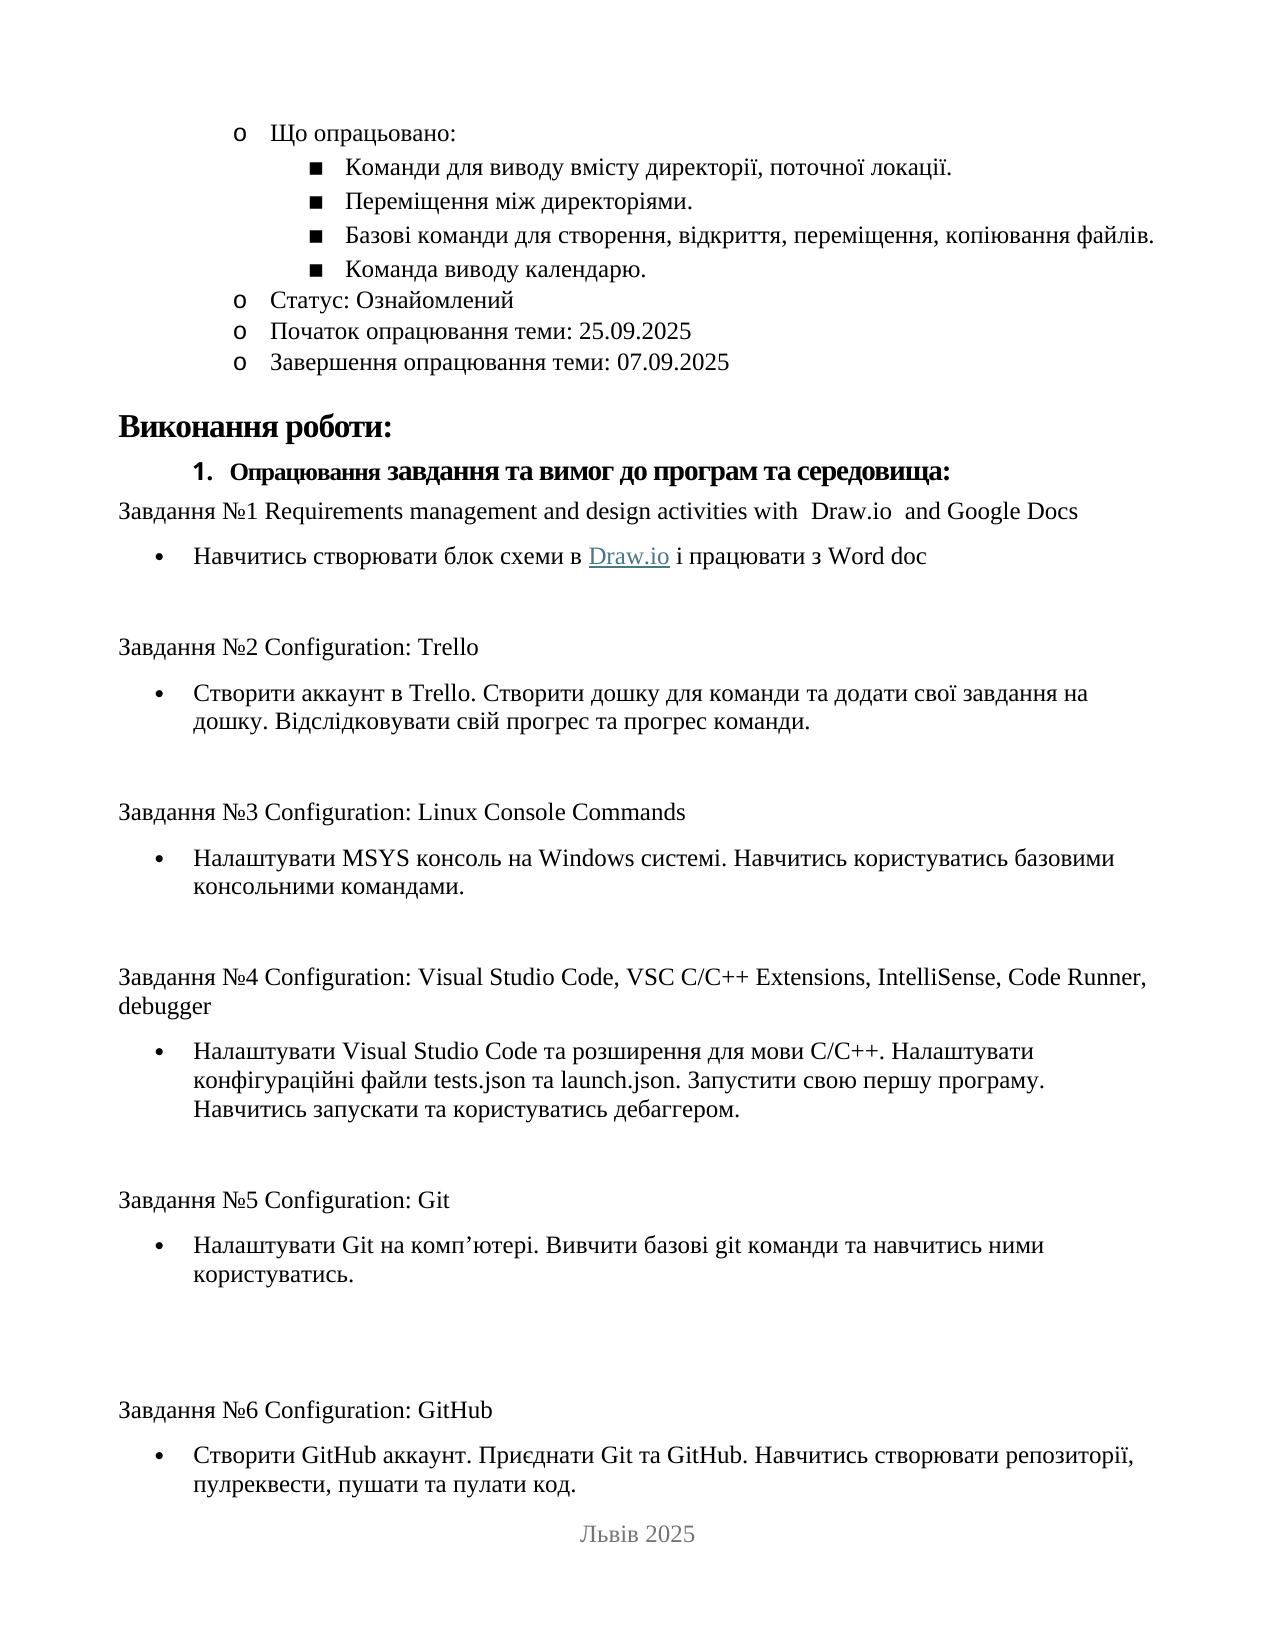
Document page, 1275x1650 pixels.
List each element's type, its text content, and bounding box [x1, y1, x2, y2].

list Команди для виводу вмісту директорії, поточної локації. [307, 149, 1157, 183]
list Початок опрацювання теми: 25.09.2025 [232, 316, 1157, 347]
text Завдання №1 Requirements management and design activities with Draw.io and Google Docs [118, 496, 1157, 525]
text Виконання роботи: [118, 406, 1157, 445]
list Налаштувати Visual Studio Code та розширення для мови C/C++. Налаштувати конфігураційні файли tests.json та launch.json. Запустити свою першу програму. Навчитись запускати та користуватись дебаггером. [156, 1036, 1157, 1123]
list Статус: Ознайомлений [232, 285, 1157, 316]
list Команда виводу календарю. [307, 251, 1157, 285]
list Навчитись створювати блок схеми в Draw.io і працювати з Word doc [156, 541, 1157, 570]
text Завдання №4 Configuration: Visual Studio Code, VSC C/C++ Extensions, IntelliSense, Code Runner, debugger [118, 962, 1157, 1020]
list Налаштувати MSYS консоль на Windows системі. Навчитись користуватись базовими консольними командами. [156, 843, 1157, 900]
list Створити аккаунт в Trellо. Створити дошку для команди та додати свої завдання на дошку. Відслідковувати свій прогрес та прогрес команди. [156, 678, 1157, 735]
list Завершення опрацювання теми: 07.09.2025 [232, 347, 1157, 406]
text Опрацювання завдання та вимог до програм та середовища: [192, 453, 1157, 488]
list Налаштувати Git на комп’ютері. Вивчити базові git команди та навчитись ними користуватись. [156, 1230, 1157, 1288]
list Створити GitHub аккаунт. Приєднати Git та GitHub. Навчитись створювати репозиторії, пулреквести, пушати та пулати код. [156, 1441, 1157, 1498]
list Що опрацьовано: [232, 118, 1157, 149]
list Переміщення між директоріями. [307, 183, 1157, 217]
text Завдання №5 Configuration: Git [118, 1185, 1157, 1213]
text Завдання №2 Configuration: Trellо [118, 632, 1157, 661]
text Завдання №3 Configuration: Linux Console Commands [118, 797, 1157, 826]
list Базові команди для створення, відкриття, переміщення, копіювання файлів. [307, 217, 1157, 251]
text Завдання №6 Configuration: GitHub [118, 1395, 1157, 1424]
